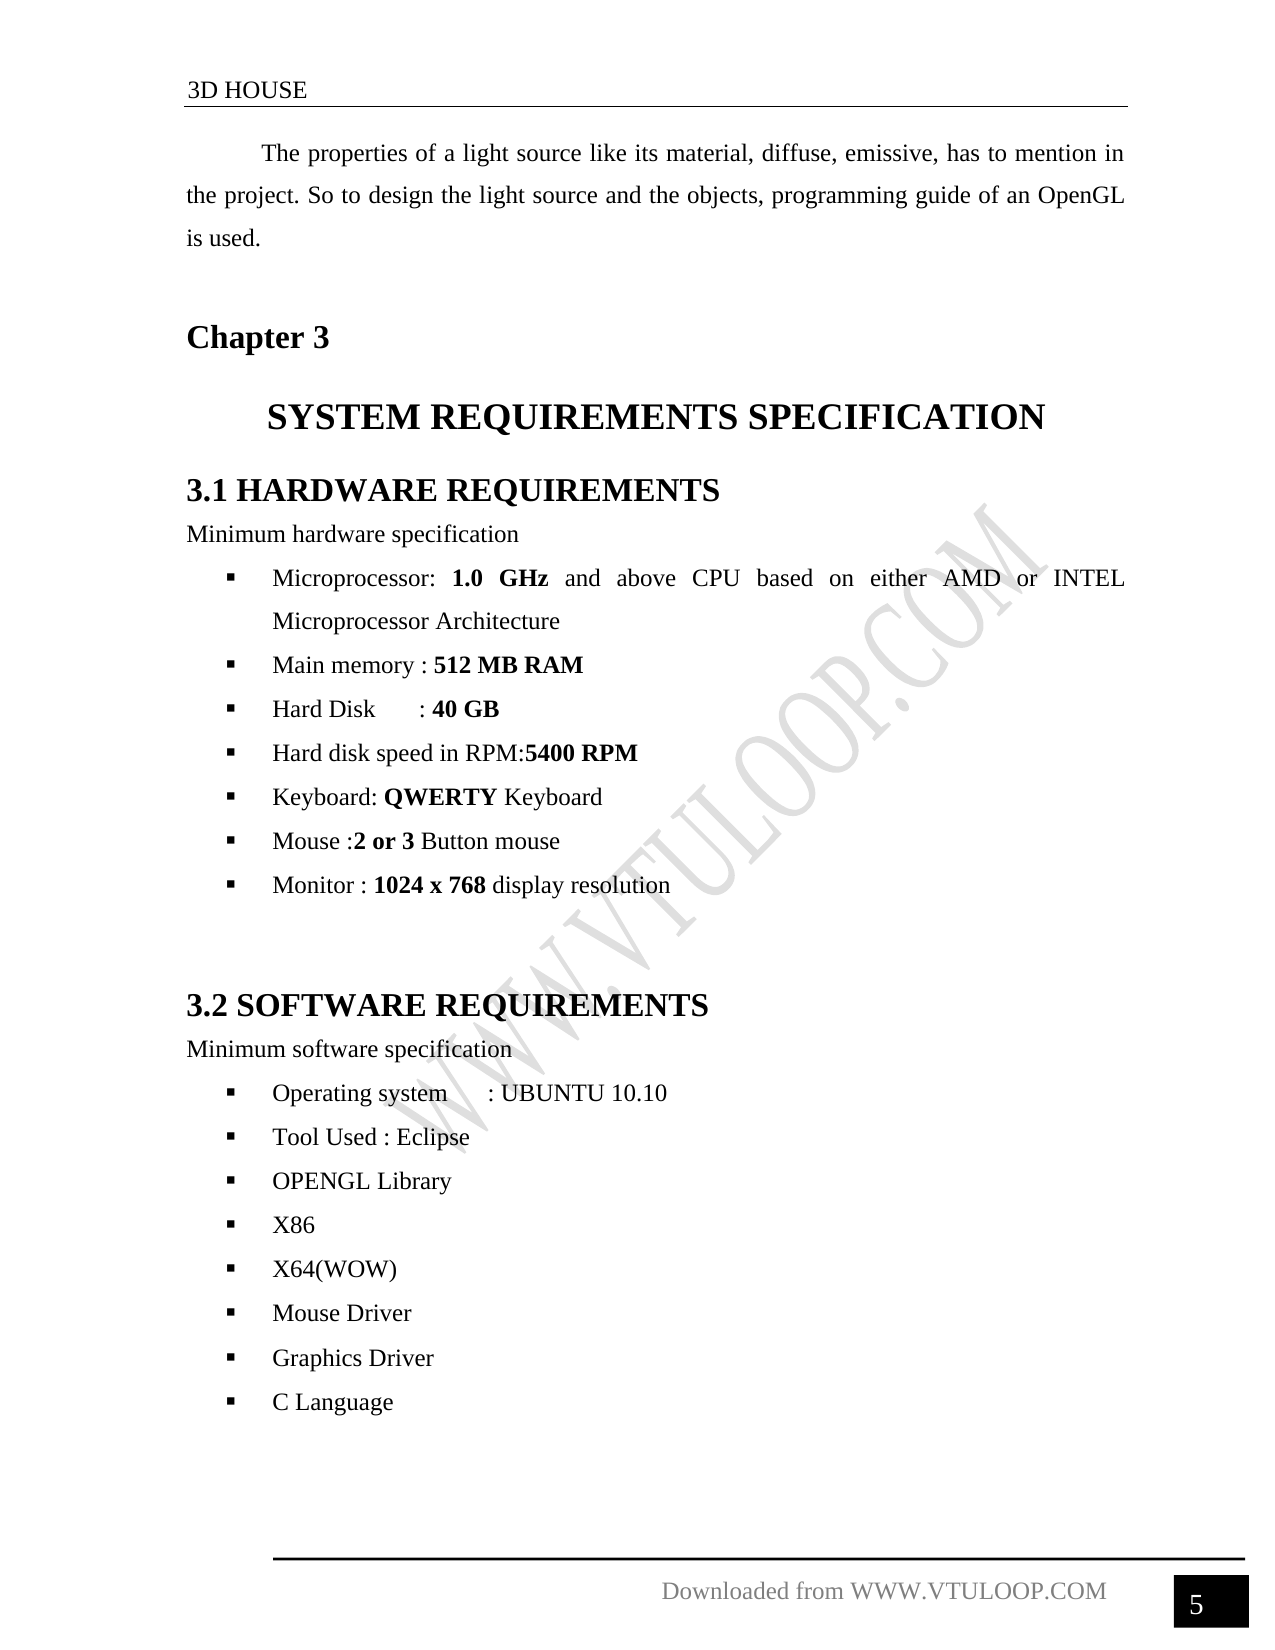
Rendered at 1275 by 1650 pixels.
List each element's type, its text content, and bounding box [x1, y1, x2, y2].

list Microprocessor: 1.0 GHz and above CPU based on either AMD or INTEL Microprocessor Architecture [225, 563, 1126, 635]
list Hard Disk : 40 GB [225, 694, 1126, 723]
list Monitor : 1024 x 768 display resolution [225, 870, 1126, 899]
subtitle 3.1 HARDWARE REQUIREMENTS [186, 470, 1125, 508]
list Operating system : UBUNTU 10.10 [225, 1078, 1126, 1107]
list X64(WOW) [225, 1254, 1126, 1283]
list Mouse Driver [225, 1298, 1126, 1327]
list Graphics Driver [225, 1343, 1126, 1372]
list Keyboard: QWERTY Keyboard [225, 782, 1126, 811]
subtitle SYSTEM REQUIREMENTS SPECIFICATION [187, 394, 1046, 437]
list C Language [225, 1387, 1126, 1416]
list Tool Used : Eclipse [225, 1122, 1126, 1151]
list Main memory : 512 MB RAM [225, 650, 1126, 679]
text Minimum software specification [186, 1034, 1126, 1063]
subtitle 3.2 SOFTWARE REQUIREMENTS [186, 985, 1125, 1023]
list Hard disk speed in RPM:5400 RPM [225, 738, 1126, 767]
text Chapter 3 [186, 317, 1245, 355]
text The properties of a light source like its material, diffuse, emissive, has to mention in the project. So to design the light source and the objects, programming guide of an OpenGL is used. [186, 138, 1126, 252]
list X86 [225, 1210, 1126, 1239]
list Mouse :2 or 3 Button mouse [225, 826, 1126, 855]
text Minimum hardware specification [186, 519, 1126, 548]
list OPENGL Library [225, 1166, 1126, 1195]
